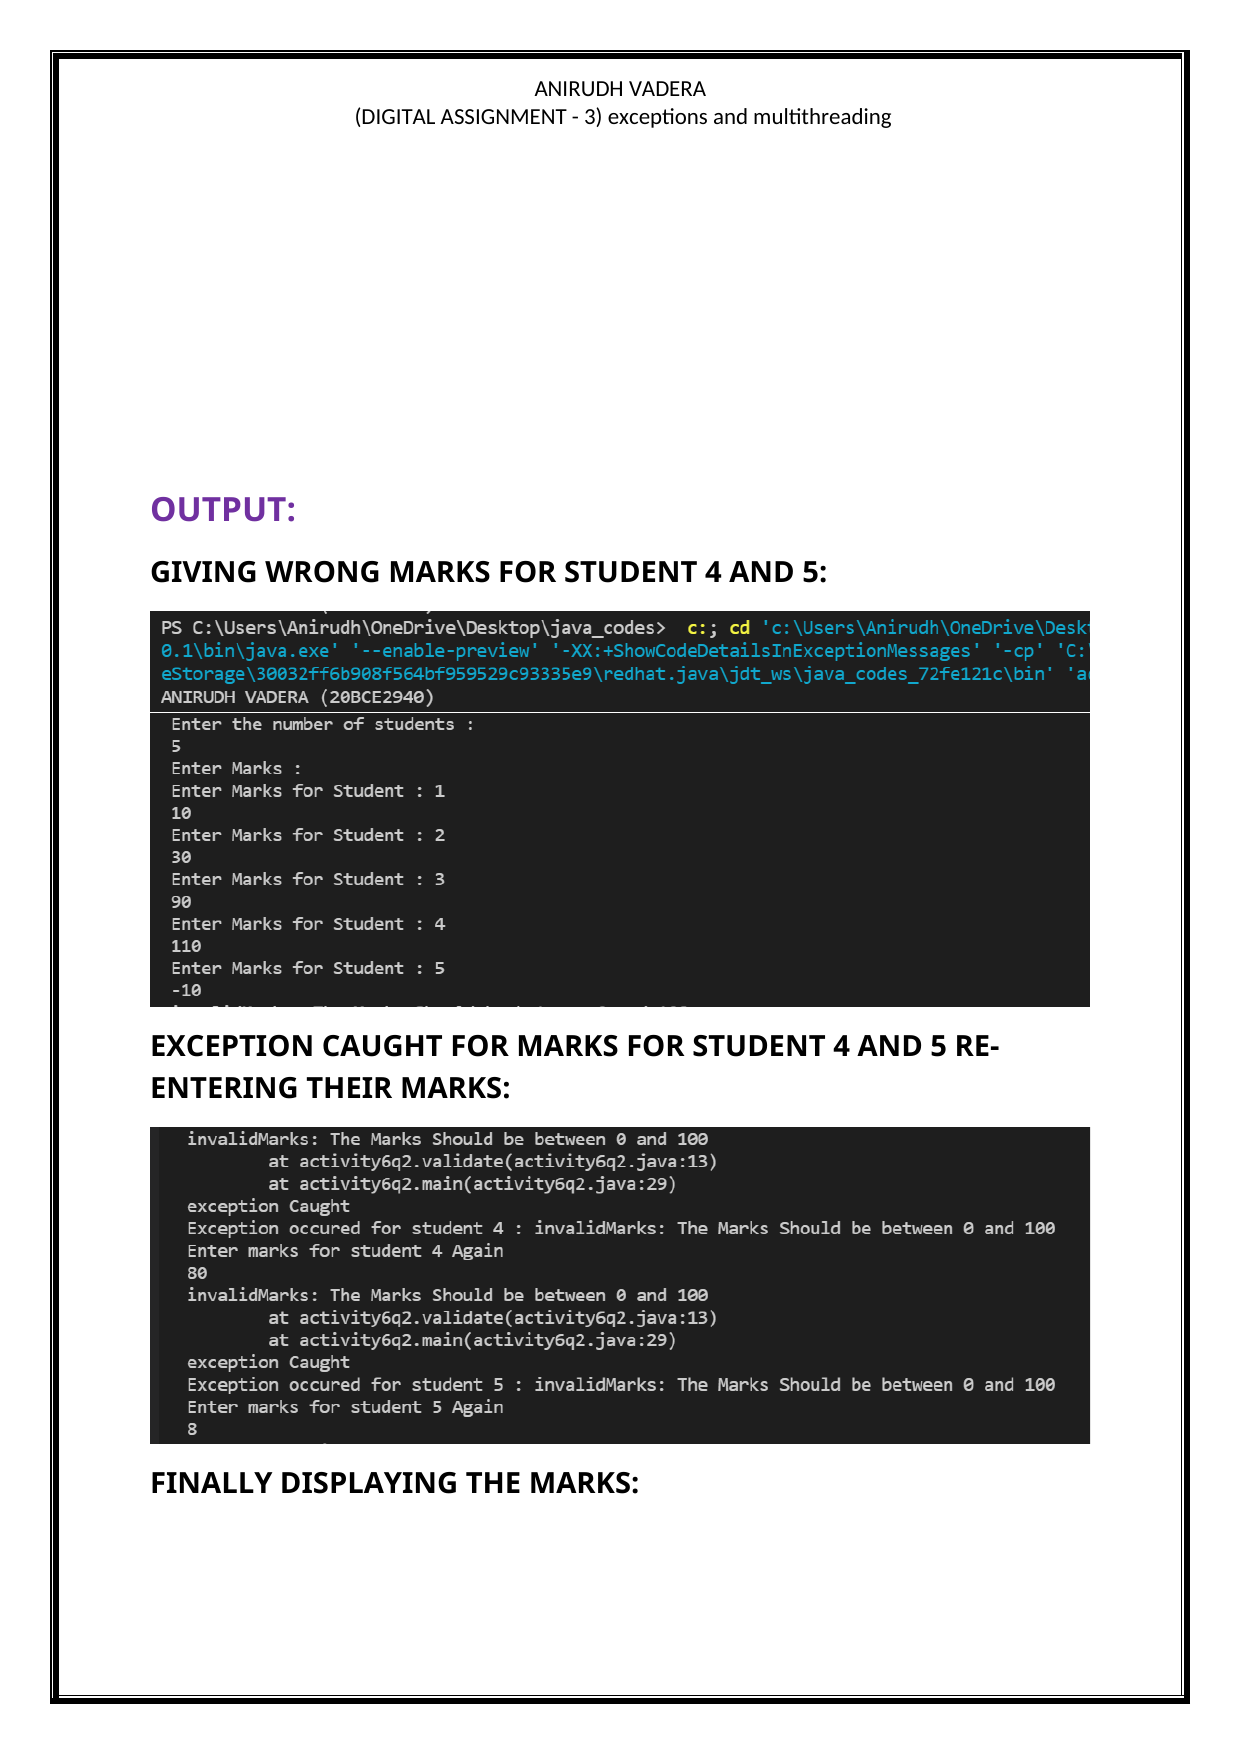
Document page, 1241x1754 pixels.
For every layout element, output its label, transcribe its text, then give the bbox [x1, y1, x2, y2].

text GIVING WRONG MARKS FOR STUDENT 4 AND 5: [150, 552, 1090, 591]
picture [150, 611, 1090, 712]
text FINALLY DISPLAYING THE MARKS: [150, 1462, 1090, 1502]
picture [150, 1127, 1091, 1444]
text OUTPUT: [150, 486, 1090, 531]
text EXCEPTION CAUGHT FOR MARKS FOR STUDENT 4 AND 5 RE-ENTERING THEIR MARKS: [150, 1025, 1090, 1107]
picture [150, 713, 1090, 1007]
